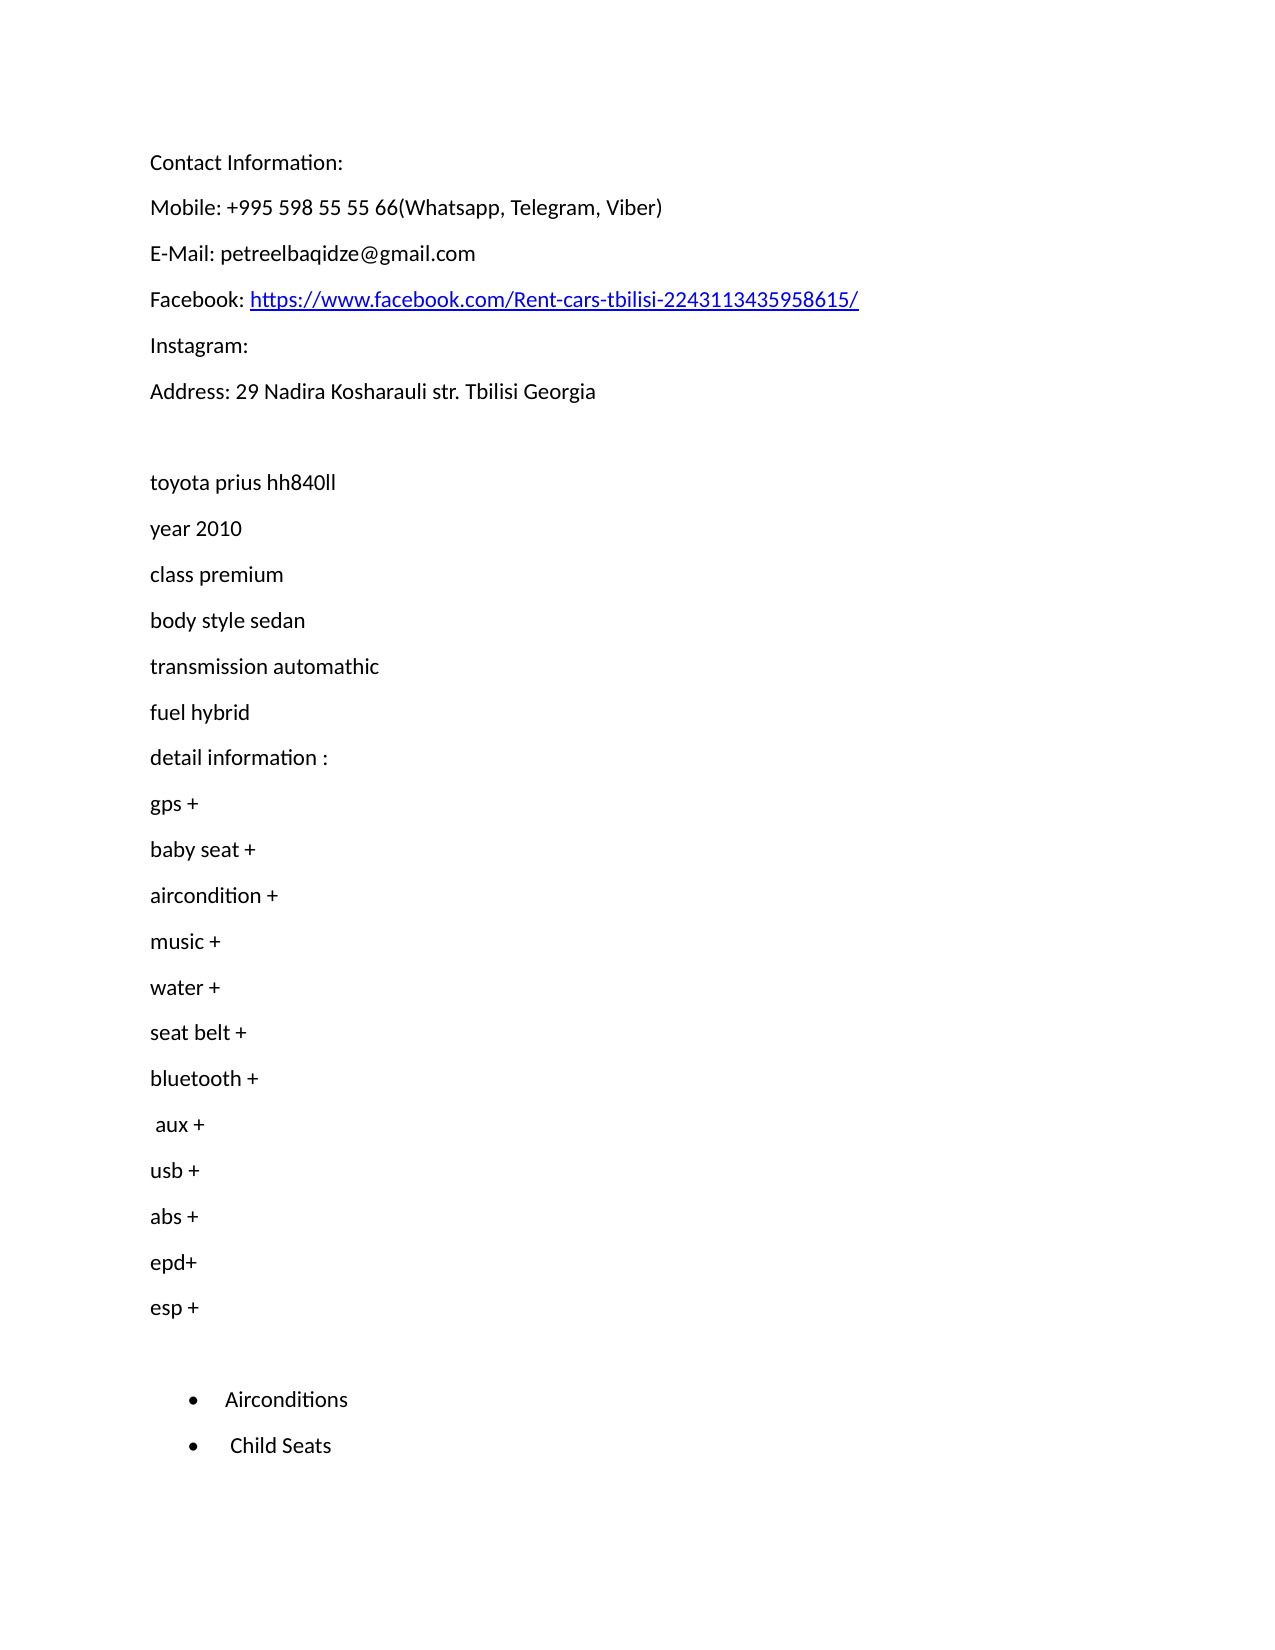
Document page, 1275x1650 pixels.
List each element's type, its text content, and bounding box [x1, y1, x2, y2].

text class premium [150, 562, 1125, 587]
text esp + [150, 1296, 1125, 1321]
text transmission automathic [150, 654, 1125, 679]
list Airconditions [187, 1387, 1125, 1412]
text detail information : [150, 746, 1125, 771]
list Child Seats [187, 1433, 1125, 1458]
text music + [150, 929, 1125, 954]
text seat belt + [150, 1021, 1125, 1046]
text body style sedan [150, 608, 1125, 633]
text abs + [150, 1204, 1125, 1229]
text fuel hybrid [150, 700, 1125, 725]
text water + [150, 975, 1125, 1000]
text Mobile: +995 598 55 55 66(Whatsapp, Telegram, Viber) [150, 196, 1125, 221]
text Contact Information: [150, 150, 1125, 175]
text E-Mail: petreelbaqidze@gmail.com [150, 242, 1125, 267]
text toyota prius hh840ll [150, 471, 1125, 496]
text baby seat + [150, 837, 1125, 862]
text usb + [150, 1158, 1125, 1183]
text aircondition + [150, 883, 1125, 908]
text year 2010 [150, 517, 1125, 542]
text epd+ [150, 1250, 1125, 1275]
text gps + [150, 792, 1125, 817]
text aux + [150, 1112, 1125, 1137]
text Facebook: https://www.facebook.com/Rent-cars-tbilisi-2243113435958615/ [150, 287, 1125, 312]
text Instagram: [150, 333, 1125, 358]
text Address: 29 Nadira Kosharauli str. Tbilisi Georgia [150, 379, 1125, 404]
text bluetooth + [150, 1067, 1125, 1092]
